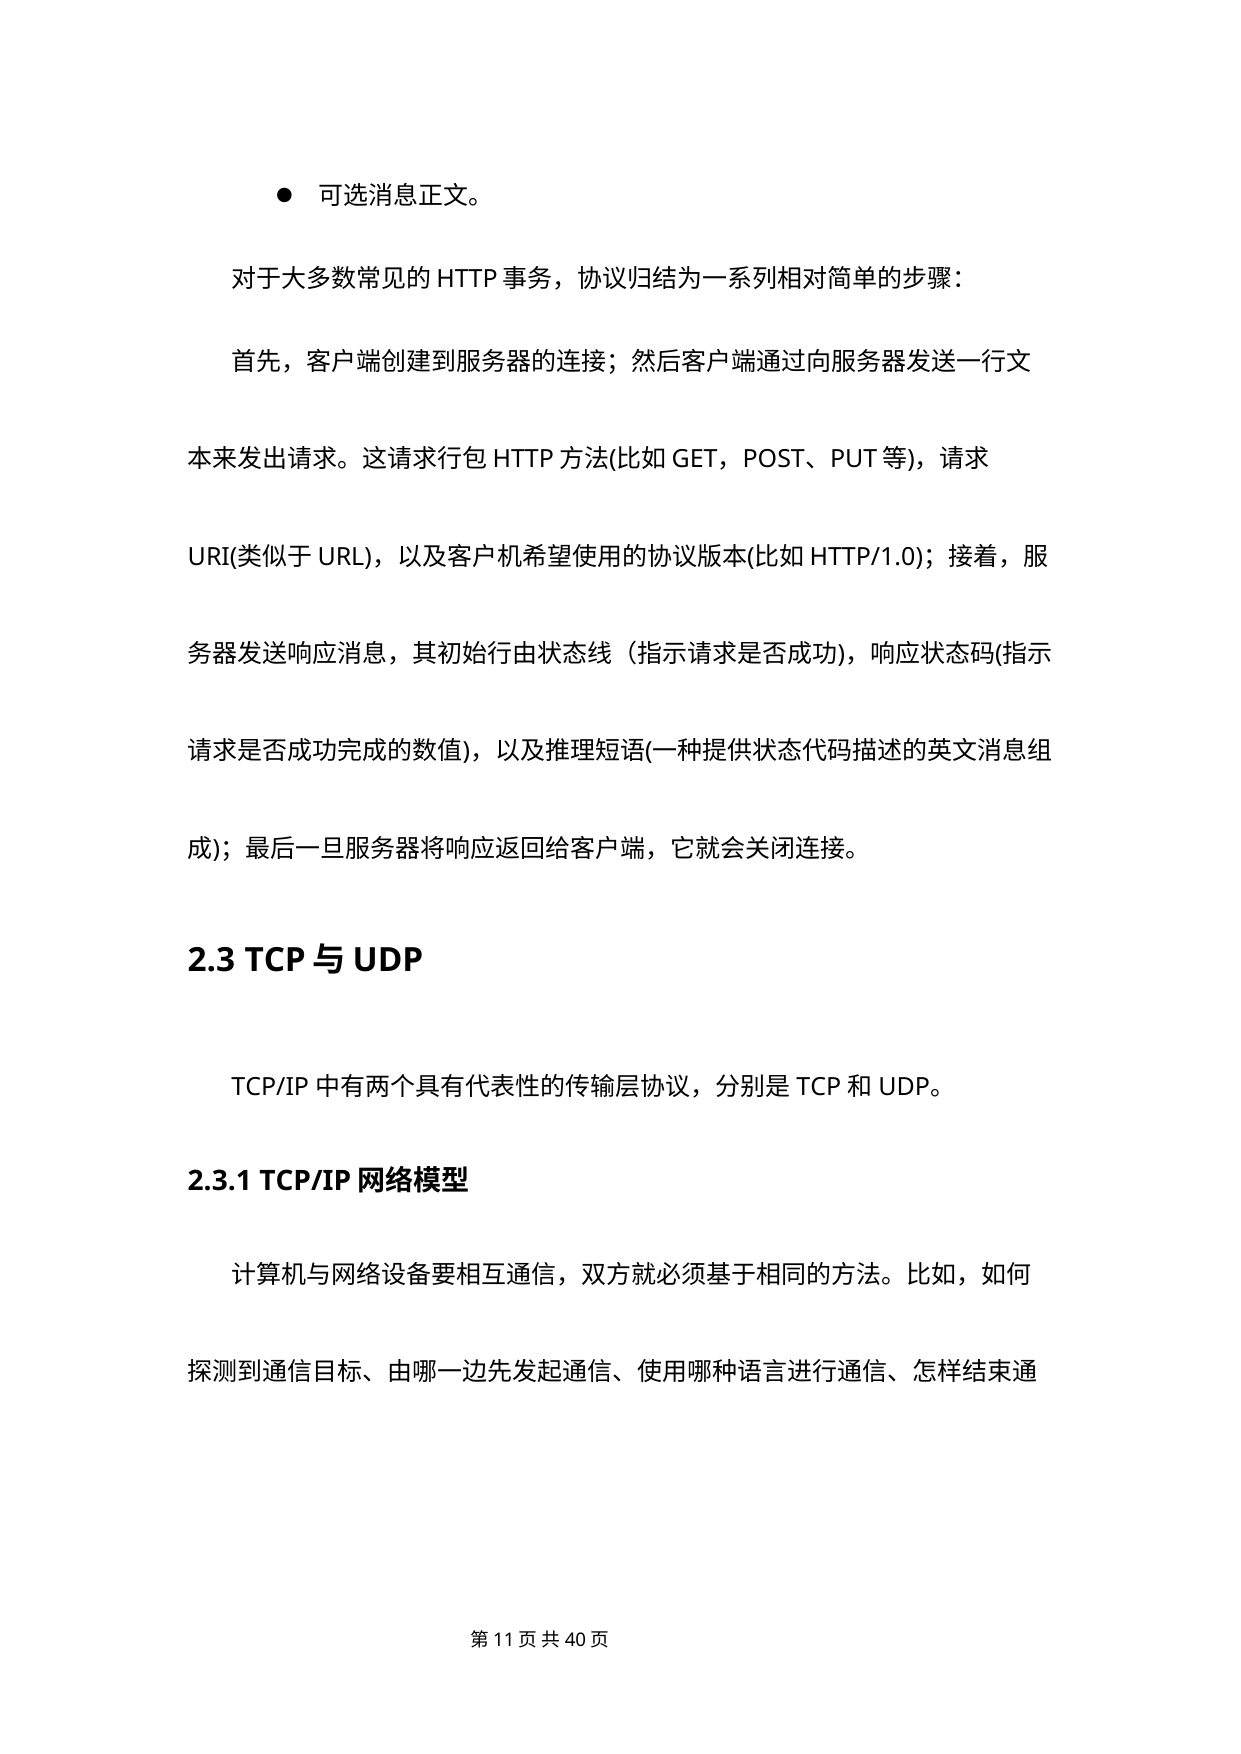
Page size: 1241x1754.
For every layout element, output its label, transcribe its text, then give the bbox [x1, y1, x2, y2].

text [187, 1240, 1053, 1402]
list 可选消息正文。 [275, 162, 1053, 227]
list TCP/IP 中有两个具有代表性的传输层协议，分别是 TCP 和 UDP。 [187, 1052, 1053, 1117]
text 对于大多数常见的HTTP事务，协议归结为一系列相对简单的步骤： [187, 244, 1053, 309]
text 首先，客户端创建到服务器的连接；然后客户端通过向服务器发送一行文本来发出请求。这请求行包HTTP方法(比如GET，POST、PUT等)，请求URI(类似于URL)，以及客户机希望使用的协议版本(比如HTTP/1.0)；接着，服务器发送响应消息，其初始行由状态线（指示请求是否成功)，响应状态码(指示请求是否成功完成的数值)，以及推理短语(一种提供状态代码描述的英文消息组成)；最后一旦服务器将响应返回给客户端，它就会关闭连接。 [187, 327, 1053, 879]
subtitle 2.3.1 TCP/IP网络模型 [187, 1146, 1053, 1211]
subtitle 2.3 TCP与UDP [187, 925, 1053, 990]
